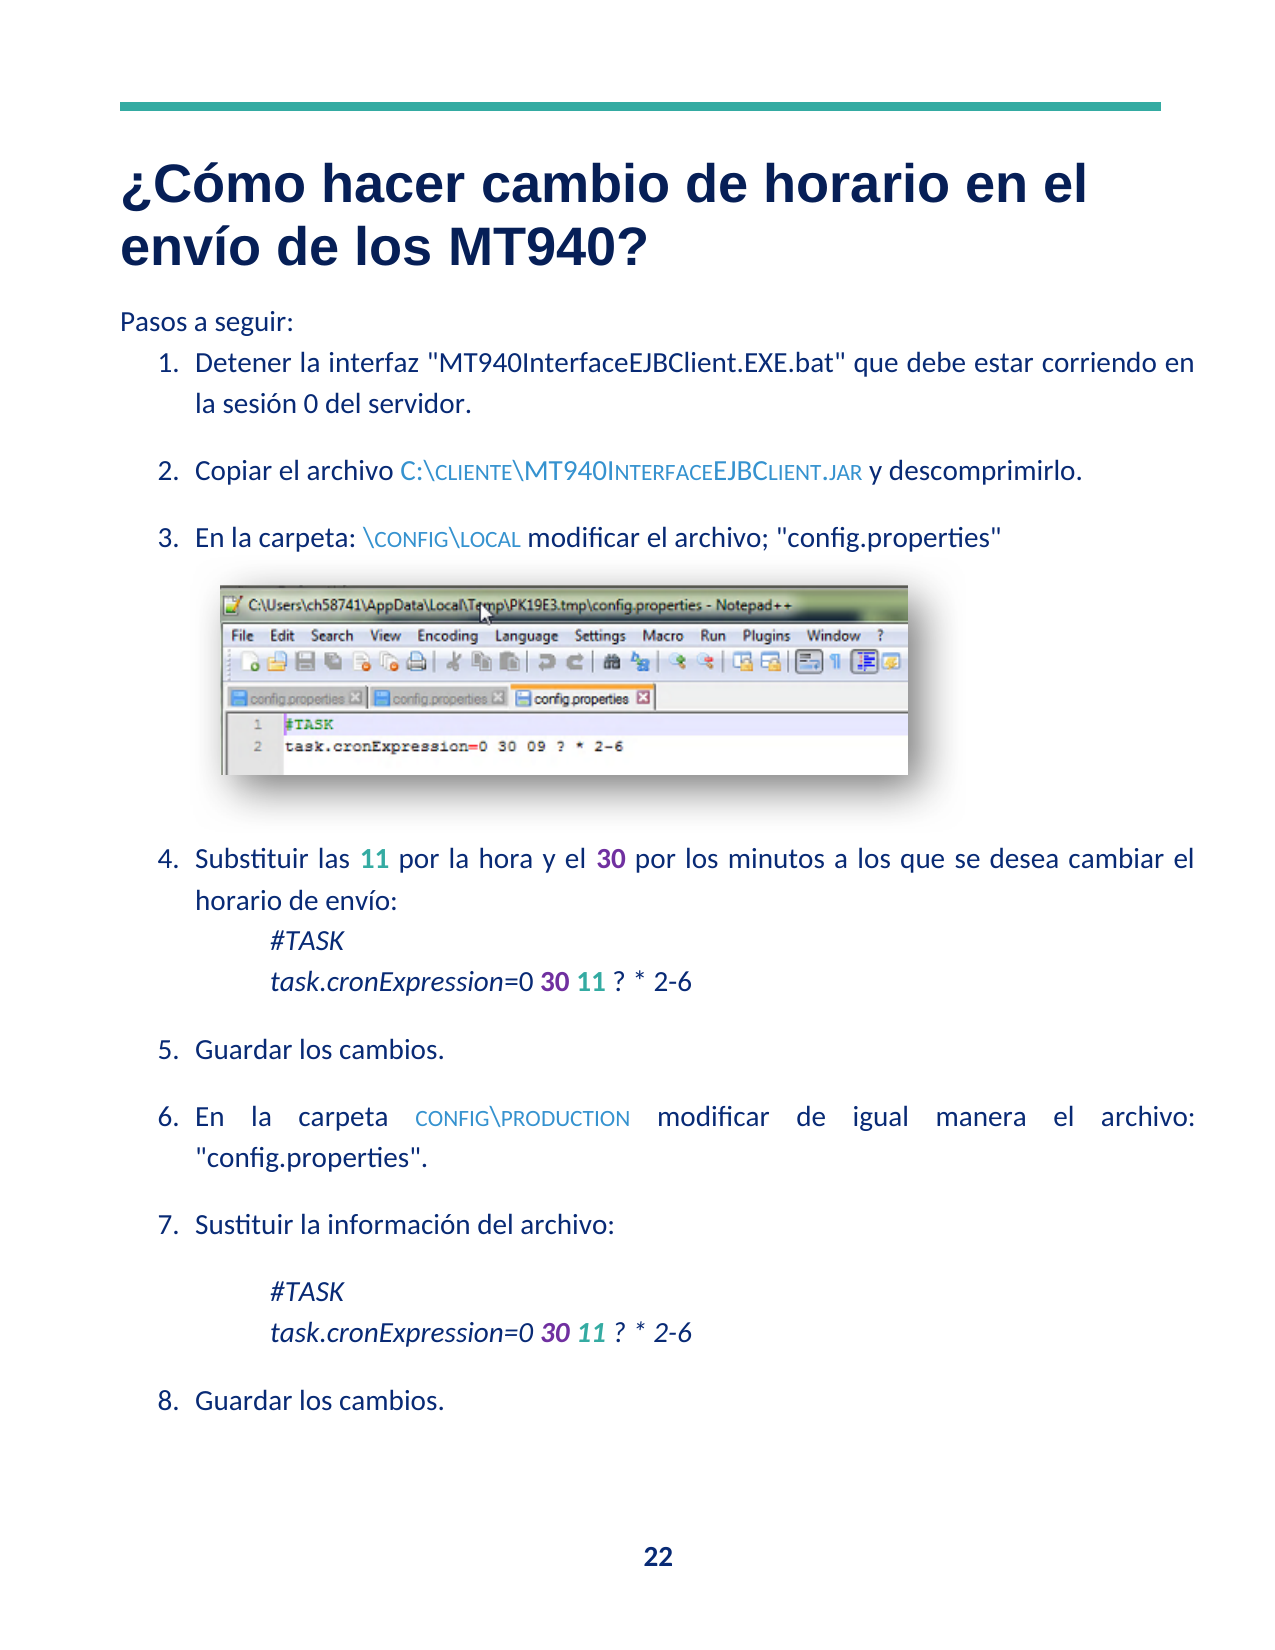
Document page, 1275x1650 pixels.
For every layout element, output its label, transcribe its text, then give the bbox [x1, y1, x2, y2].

list Substituir las 11 por la hora y el 30 por los minutos a los que se desea cambiar el horario de envío: [157, 841, 1196, 917]
text task.cronExpression=0 30 11 ? * 2-6 [270, 1314, 1196, 1350]
list En la carpeta: \config\local modificar el archivo; "config.properties" [157, 519, 1196, 555]
list Copiar el archivo C:\cliente\MT940InterfaceEJBClient.jar y descomprimirlo. [157, 452, 1196, 488]
list Guardar los cambios. [157, 1031, 1196, 1066]
text Pasos a seguir: [120, 303, 1196, 338]
subtitle ¿Cómo hacer cambio de horario en el envío de los MT940? [120, 152, 1196, 276]
text #TASK [270, 1273, 1196, 1309]
list Detener la interfaz "MT940InterfaceEJBClient.EXE.bat" que debe estar corriendo en la sesión 0 del servidor. [157, 344, 1196, 420]
list Sustituir la información del archivo: [157, 1206, 1196, 1242]
text task.cronExpression=0 30 11 ? * 2-6 [270, 963, 1196, 999]
text #TASK [270, 922, 1196, 958]
list En la carpeta config\production modificar de igual manera el archivo: "config.properties". [157, 1098, 1196, 1174]
picture [220, 585, 908, 775]
list Guardar los cambios. [157, 1382, 1196, 1417]
